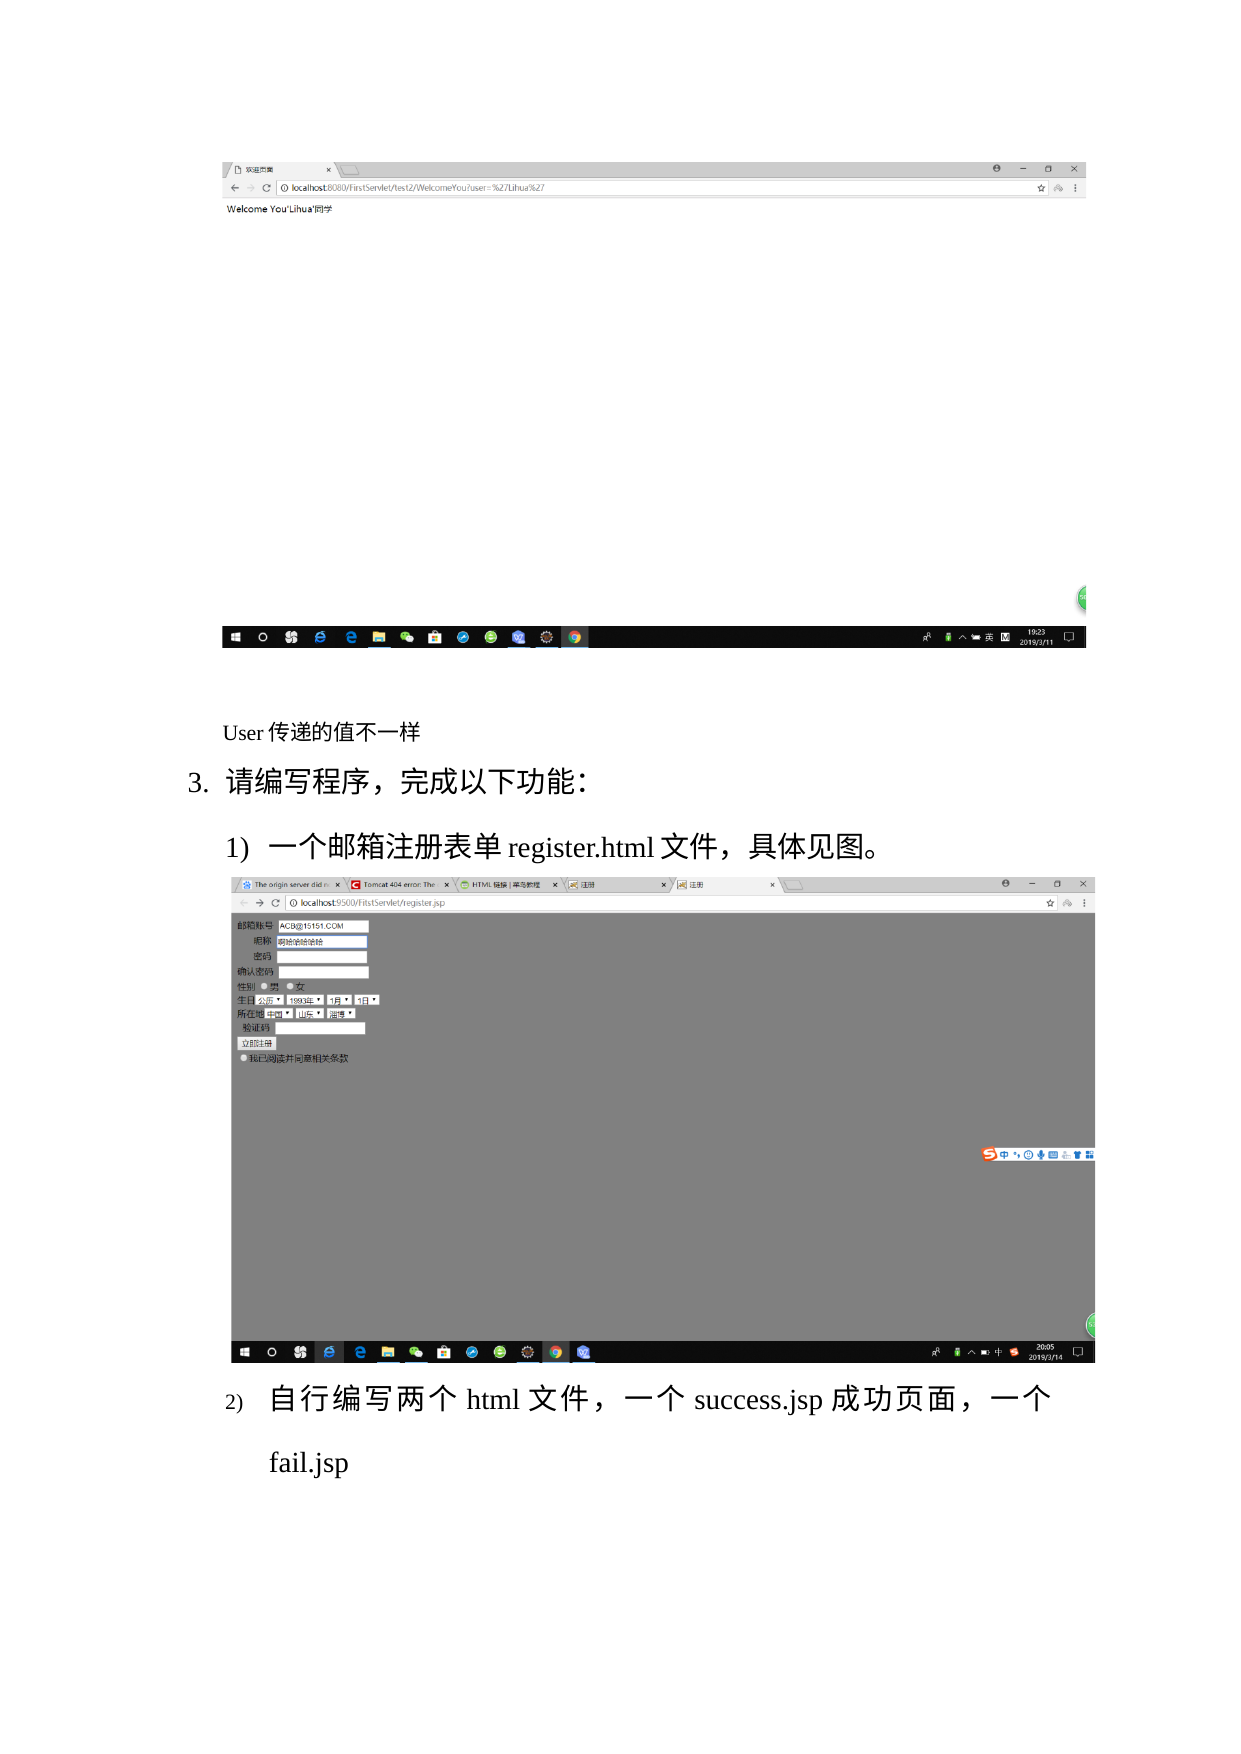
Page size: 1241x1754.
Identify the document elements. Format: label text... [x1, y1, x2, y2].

picture [231, 877, 1096, 1363]
picture [222, 162, 1087, 648]
text User传递的值不一样 [187, 714, 1053, 747]
list 一个邮箱注册表单register.html文件，具体见图。 [225, 812, 1053, 877]
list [225, 1364, 1053, 1494]
list 请编写程序，完成以下功能： [187, 747, 1053, 812]
